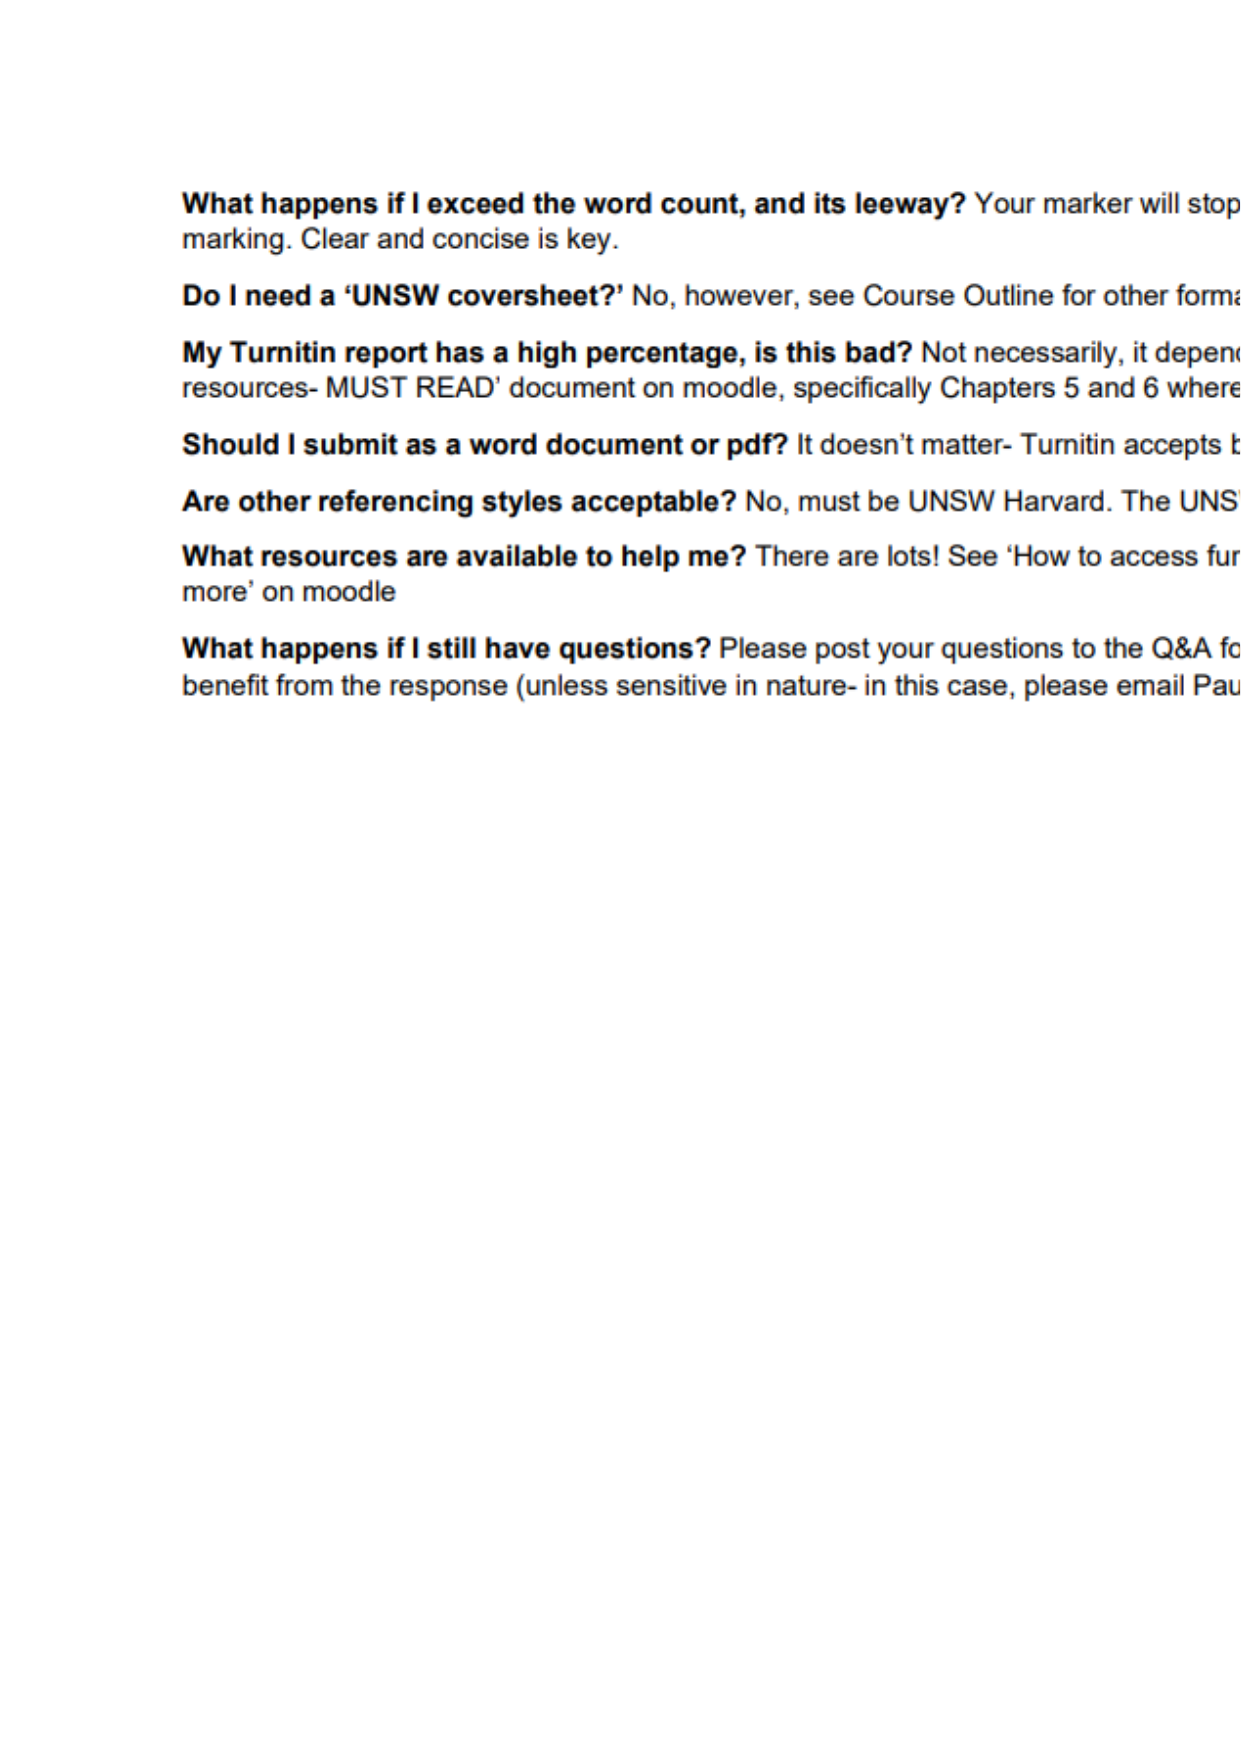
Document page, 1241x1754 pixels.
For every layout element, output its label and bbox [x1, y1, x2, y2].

picture [150, 150, 1241, 729]
